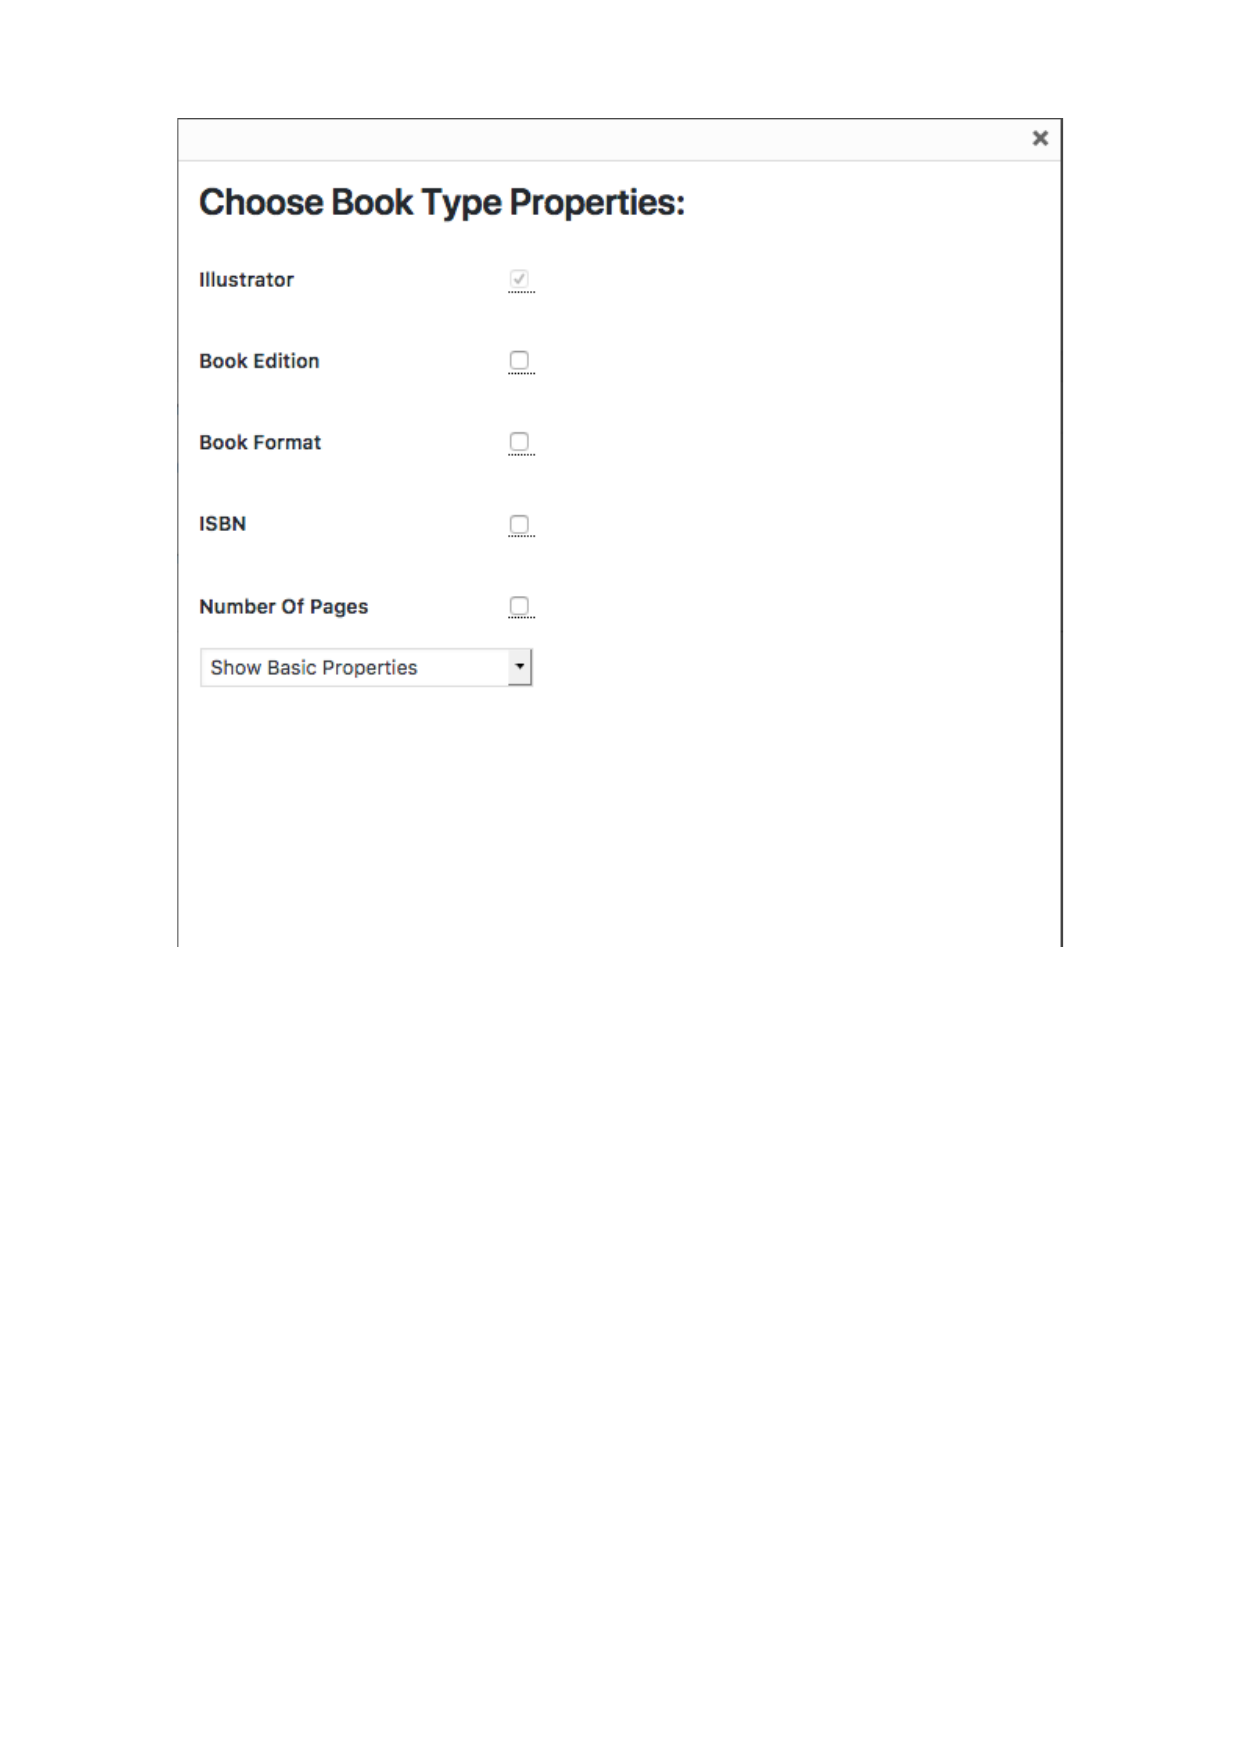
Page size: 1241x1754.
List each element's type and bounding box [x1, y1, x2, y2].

picture [177, 118, 1064, 947]
